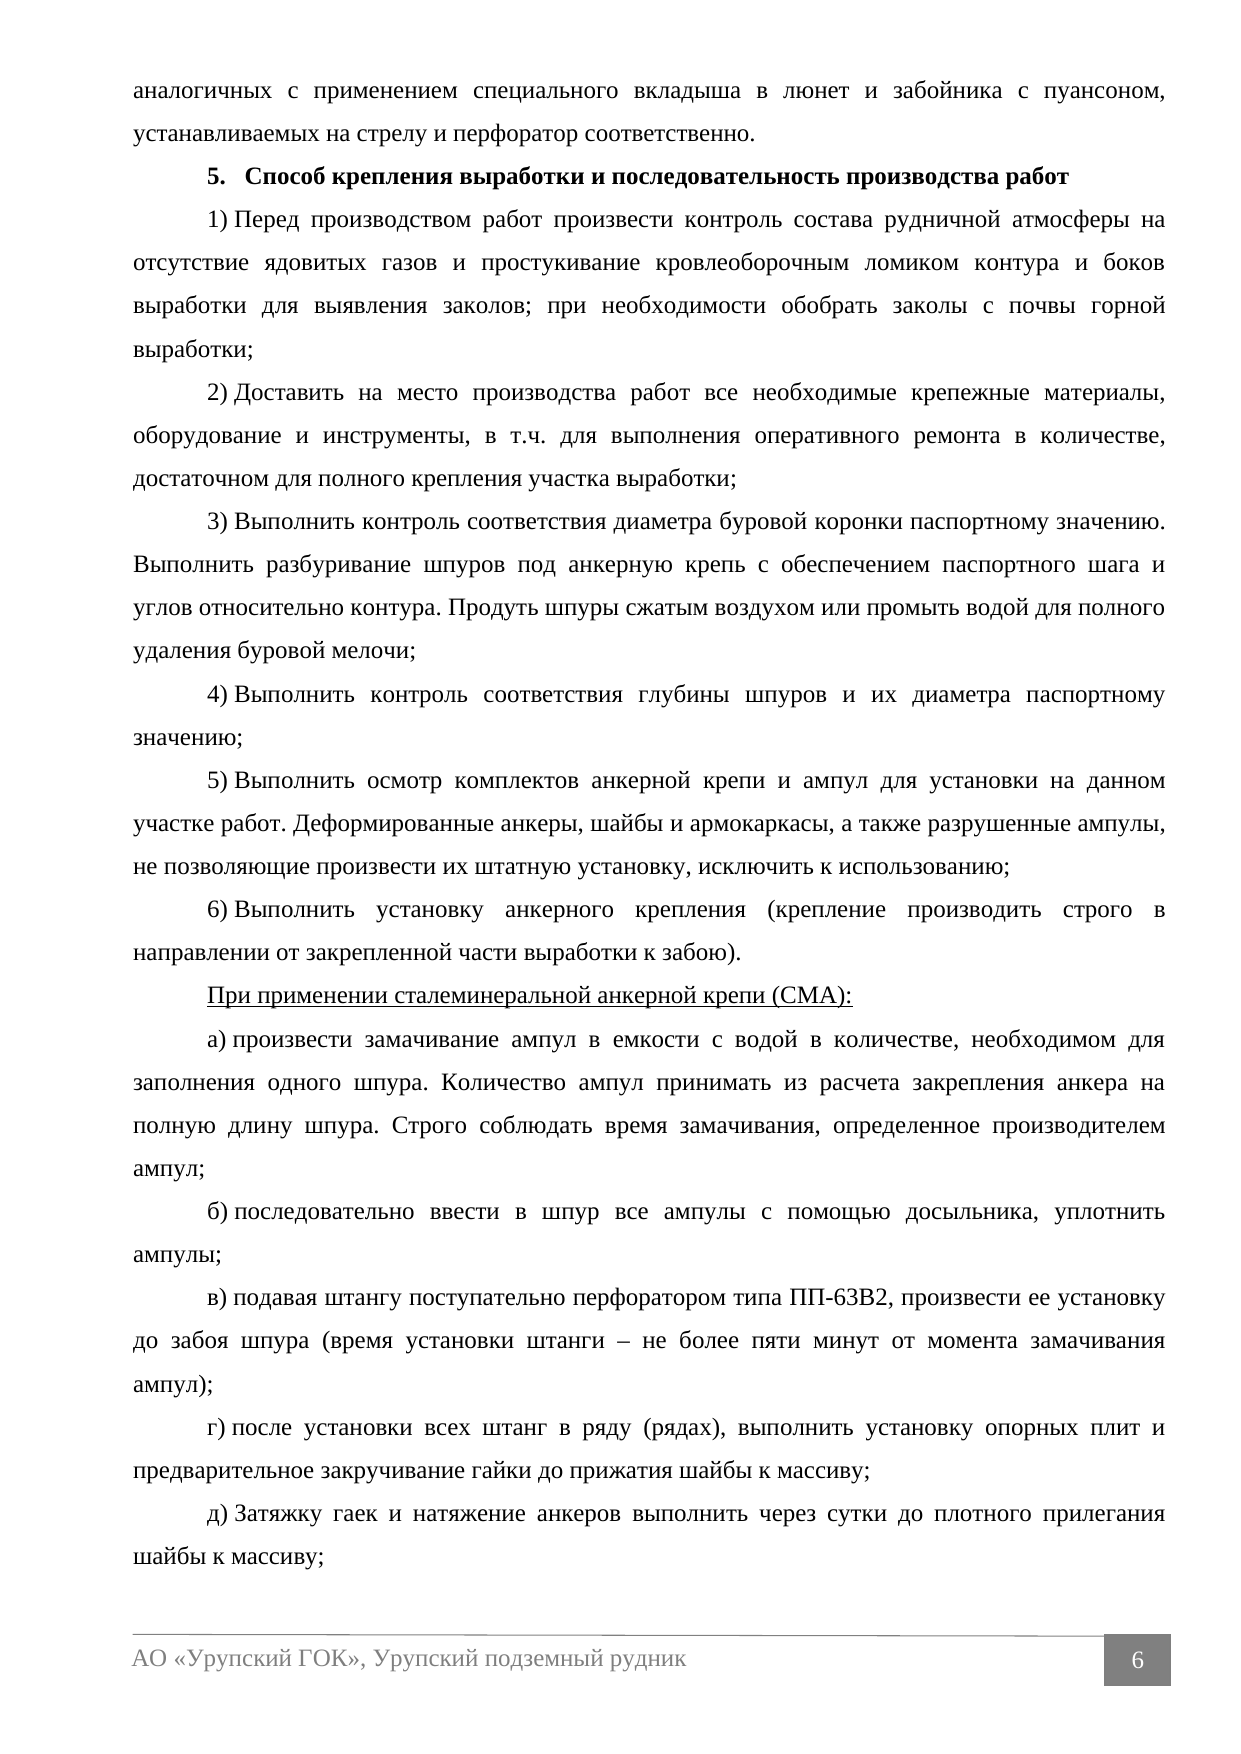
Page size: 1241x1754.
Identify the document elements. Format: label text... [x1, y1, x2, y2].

list последовательно ввести в шпур все ампулы с помощью досыльника, уплотнить ампулы; [133, 1196, 1167, 1268]
list Выполнить установку анкерного крепления (крепление производить строго в направлении от закрепленной части выработки к забою). [133, 894, 1167, 966]
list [133, 75, 1167, 147]
list Доставить на место производства работ все необходимые крепежные материалы, оборудование и инструменты, в т.ч. для выполнения оперативного ремонта в количестве, достаточном для полного крепления участка выработки; [133, 377, 1167, 492]
list подавая штангу поступательно перфоратором типа ПП-63В2, произвести ее установку до забоя шпура (время установки штанги – не более пяти минут от момента замачивания ампул); [133, 1282, 1167, 1397]
list Способ крепления выработки и последовательность производства работ [207, 161, 1167, 190]
list Выполнить контроль соответствия глубины шпуров и их диаметра паспортному значению; [133, 679, 1167, 751]
list Выполнить осмотр комплектов анкерной крепи и ампул для установки на данном участке работ. Деформированные анкеры, шайбы и армокаркасы, а также разрушенные ампулы, не позволяющие произвести их штатную установку, исключить к использованию; [133, 765, 1167, 880]
list Перед производством работ произвести контроль состава рудничной атмосферы на отсутствие ядовитых газов и простукивание кровлеоборочным ломиком контура и боков выработки для выявления заколов; при необходимости обобрать заколы с почвы горной выработки; [133, 204, 1167, 362]
list произвести замачивание ампул в емкости с водой в количестве, необходимом для заполнения одного шпура. Количество ампул принимать из расчета закрепления анкера на полную длину шпура. Строго соблюдать время замачивания, определенное производителем ампул; [133, 1024, 1167, 1182]
list после установки всех штанг в ряду (рядах), выполнить установку опорных плит и предварительное закручивание гайки до прижатия шайбы к массиву; [133, 1412, 1167, 1484]
list Выполнить контроль соответствия диаметра буровой коронки паспортному значению. Выполнить разбуривание шпуров под анкерную крепь с обеспечением паспортного шага и углов относительно контура. Продуть шпуры сжатым воздухом или промыть водой для полного удаления буровой мелочи; [133, 506, 1167, 664]
text При применении сталеминеральной анкерной крепи (СМА): [207, 981, 1167, 1009]
list Затяжку гаек и натяжение анкеров выполнить через сутки до плотного прилегания шайбы к массиву; [133, 1498, 1167, 1570]
